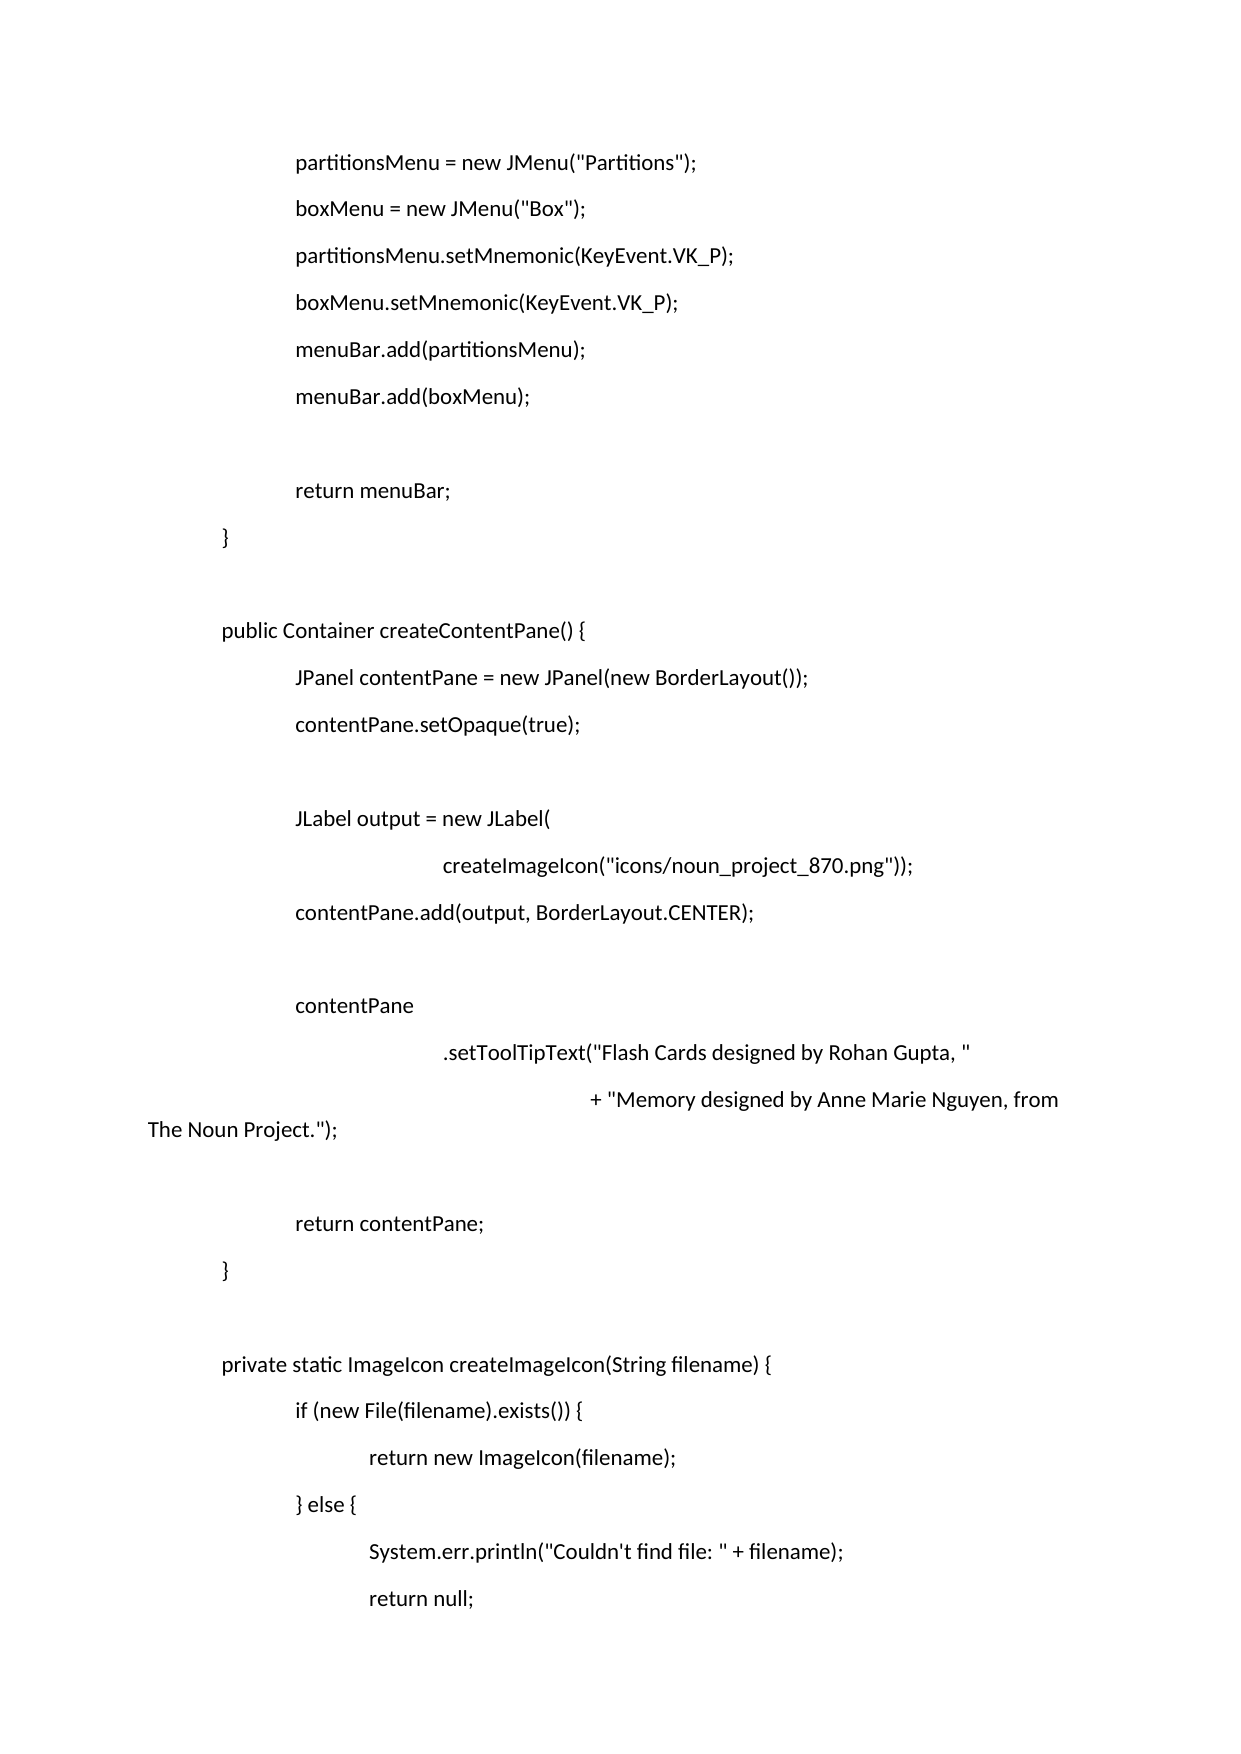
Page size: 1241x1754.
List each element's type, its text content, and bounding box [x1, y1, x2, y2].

text public Container createContentPane() { [148, 616, 1093, 644]
text + "Memory designed by Anne Marie Nguyen, from The Noun Project."); [148, 1085, 1093, 1143]
text contentPane.add(output, BorderLayout.CENTER); [148, 898, 1093, 926]
text contentPane.setOpaque(true); [148, 710, 1093, 738]
text return null; [148, 1584, 1093, 1612]
text contentPane [148, 991, 1093, 1019]
text return menuBar; [148, 476, 1093, 504]
text menuBar.add(partitionsMenu); [148, 335, 1093, 363]
text createImageIcon("icons/noun_project_870.png")); [148, 851, 1093, 879]
text return new ImageIcon(filename); [148, 1443, 1093, 1471]
text } else { [148, 1490, 1093, 1518]
text .setToolTipText("Flash Cards designed by Rohan Gupta, " [148, 1038, 1093, 1066]
text boxMenu.setMnemonic(KeyEvent.VK_P); [148, 288, 1093, 316]
text partitionsMenu.setMnemonic(KeyEvent.VK_P); [148, 241, 1093, 269]
text partitionsMenu = new JMenu("Partitions"); [148, 148, 1093, 176]
text if (new File(filename).exists()) { [148, 1397, 1093, 1424]
text JPanel contentPane = new JPanel(new BorderLayout()); [148, 663, 1093, 691]
text menuBar.add(boxMenu); [148, 382, 1093, 410]
text boxMenu = new JMenu("Box"); [148, 194, 1093, 222]
text JLabel output = new JLabel( [148, 804, 1093, 832]
text } [148, 1256, 1093, 1284]
text return contentPane; [148, 1209, 1093, 1237]
text System.err.println("Couldn't find file: " + filename); [148, 1537, 1093, 1565]
text private static ImageIcon createImageIcon(String filename) { [148, 1350, 1093, 1378]
text } [148, 523, 1093, 551]
